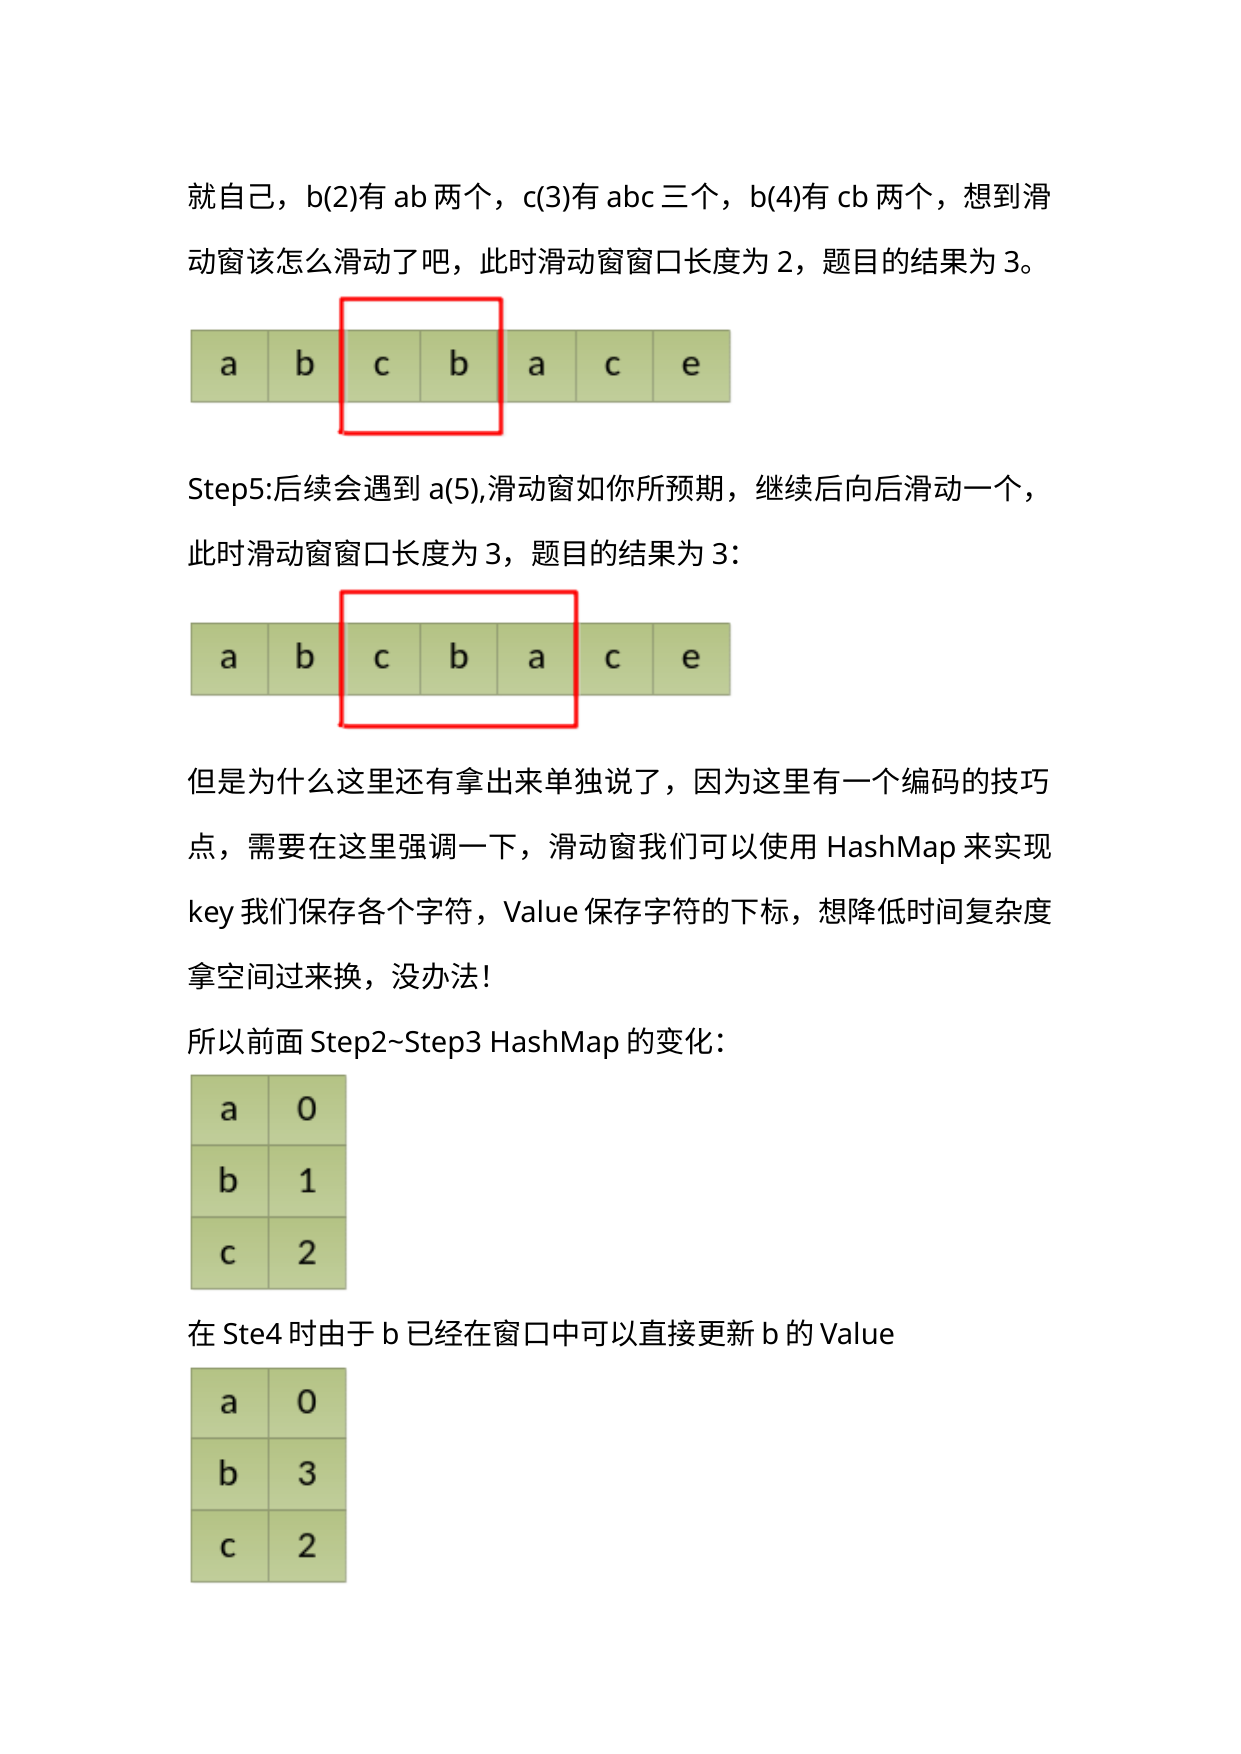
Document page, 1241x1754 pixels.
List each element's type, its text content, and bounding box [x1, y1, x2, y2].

text 但是为什么这里还有拿出来单独说了，因为这里有一个编码的技巧点，需要在这里强调一下，滑动窗我们可以使用HashMap来实现key我们保存各个字符，Value保存字符的下标，想降低时间复杂度，拿空间过来换，没办法！ [187, 747, 1053, 1007]
text 在Ste4时由于b已经在窗口中可以直接更新b的Value [187, 1299, 1053, 1364]
text Step5:后续会遇到a(5),滑动窗如你所预期，继续后向后滑动一个，此时滑动窗窗口长度为3，题目的结果为3： [187, 454, 1053, 584]
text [187, 162, 1053, 292]
text 所以前面Step2~Step3 HashMap的变化： [187, 1007, 1053, 1072]
